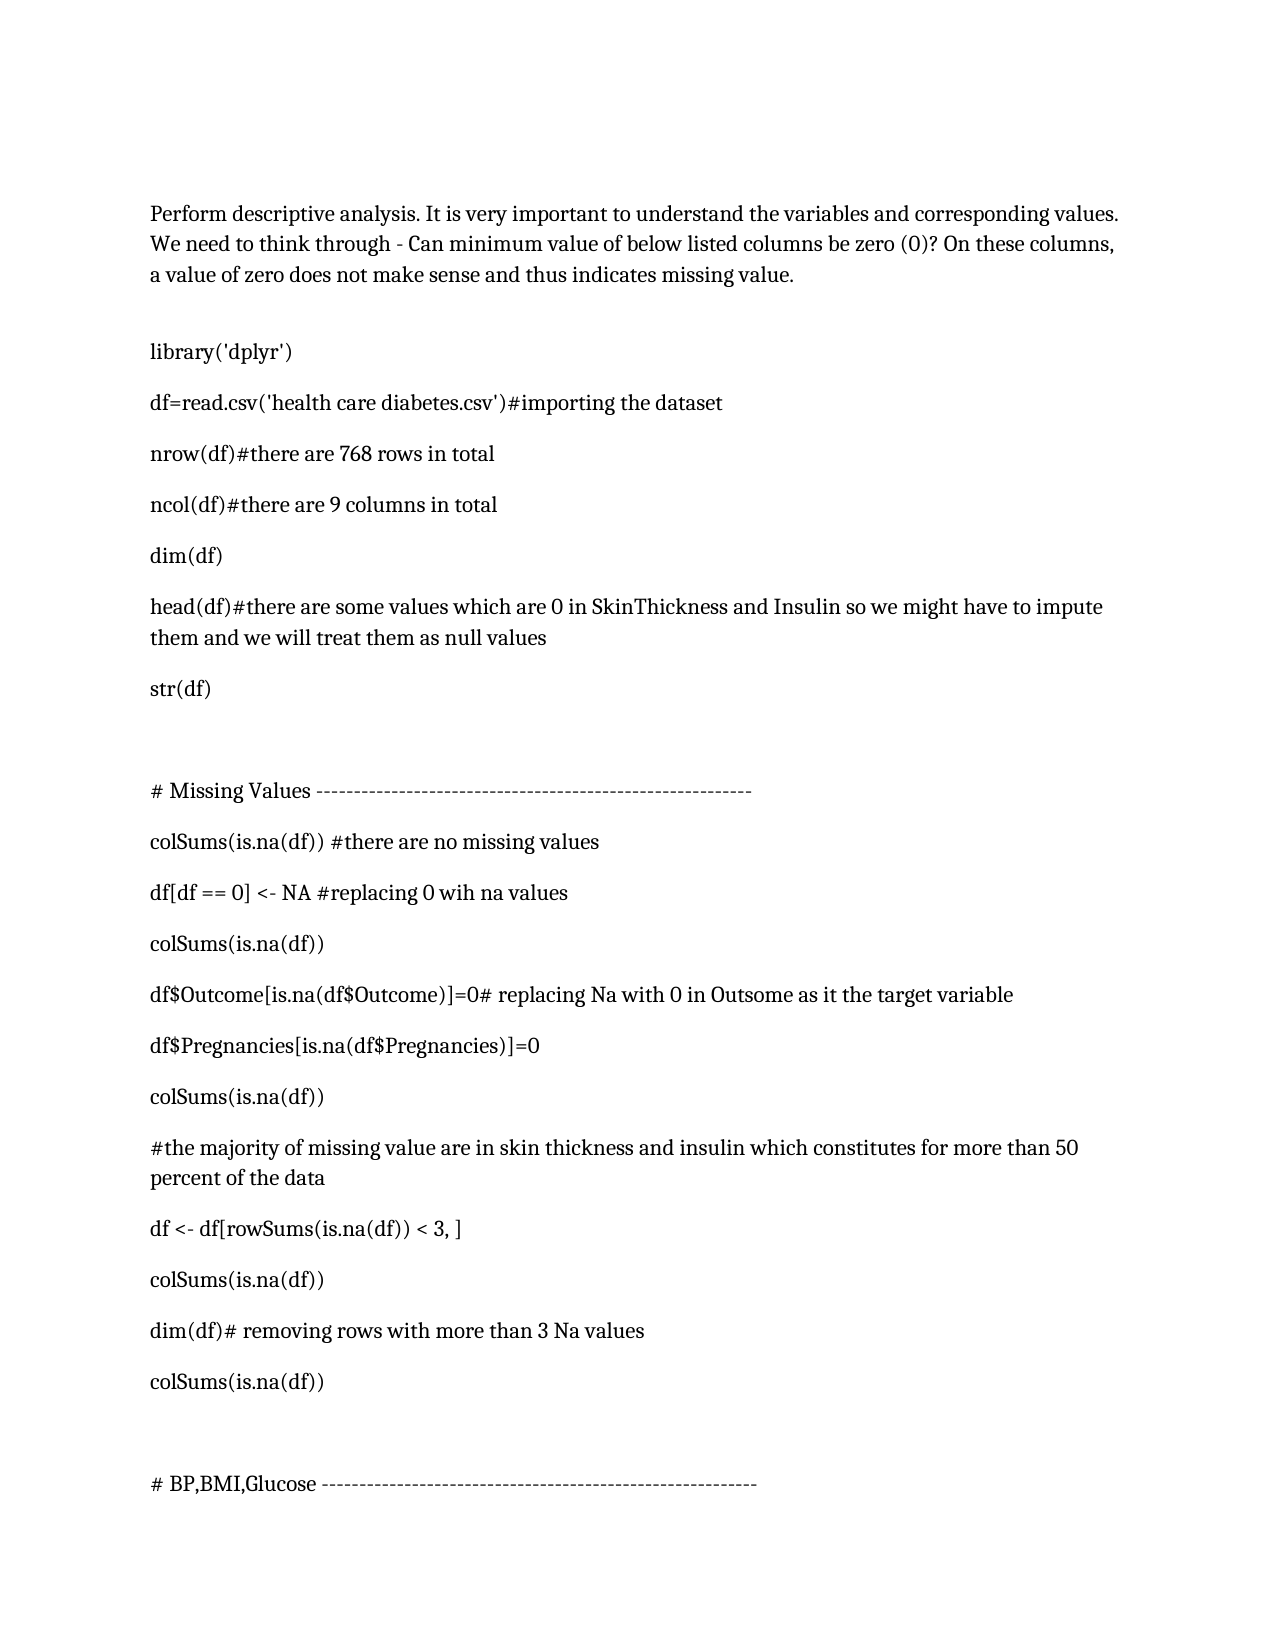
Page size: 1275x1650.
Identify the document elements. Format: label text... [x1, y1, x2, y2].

text #the majority of missing value are in skin thickness and insulin which constitutes for more than 50 percent of the data [150, 1135, 1125, 1191]
text df$Pregnancies[is.na(df$Pregnancies)]=0 [150, 1033, 1125, 1059]
text colSums(is.na(df)) [150, 1369, 1125, 1395]
text ncol(df)#there are 9 columns in total [150, 492, 1125, 518]
text dim(df)# removing rows with more than 3 Na values [150, 1318, 1125, 1344]
text colSums(is.na(df)) #there are no missing values [150, 828, 1125, 855]
text colSums(is.na(df)) [150, 1084, 1125, 1110]
text df <- df[rowSums(is.na(df)) < 3, ] [150, 1216, 1125, 1242]
text # Missing Values ---------------------------------------------------------- [150, 777, 1125, 804]
text df[df == 0] <- NA #replacing 0 wih na values [150, 879, 1125, 906]
text # BP,BMI,Glucose ---------------------------------------------------------- [150, 1471, 1125, 1497]
text str(df) [150, 675, 1125, 702]
text library('dplyr') [150, 339, 1125, 365]
text nrow(df)#there are 768 rows in total [150, 441, 1125, 467]
text head(df)#there are some values which are 0 in SkinThickness and Insulin so we might have to impute them and we will treat them as null values [150, 594, 1125, 651]
text dim(df) [150, 543, 1125, 569]
text df$Outcome[is.na(df$Outcome)]=0# replacing Na with 0 in Outsome as it the target variable [150, 982, 1125, 1008]
text colSums(is.na(df)) [150, 1267, 1125, 1293]
text Perform descriptive analysis. It is very important to understand the variables and corresponding values. We need to think through - Can minimum value of below listed columns be zero (0)? On these columns, a value of zero does not make sense and thus indicates missing value. [150, 201, 1125, 288]
text df=read.csv('health care diabetes.csv')#importing the dataset [150, 390, 1125, 416]
text colSums(is.na(df)) [150, 931, 1125, 957]
